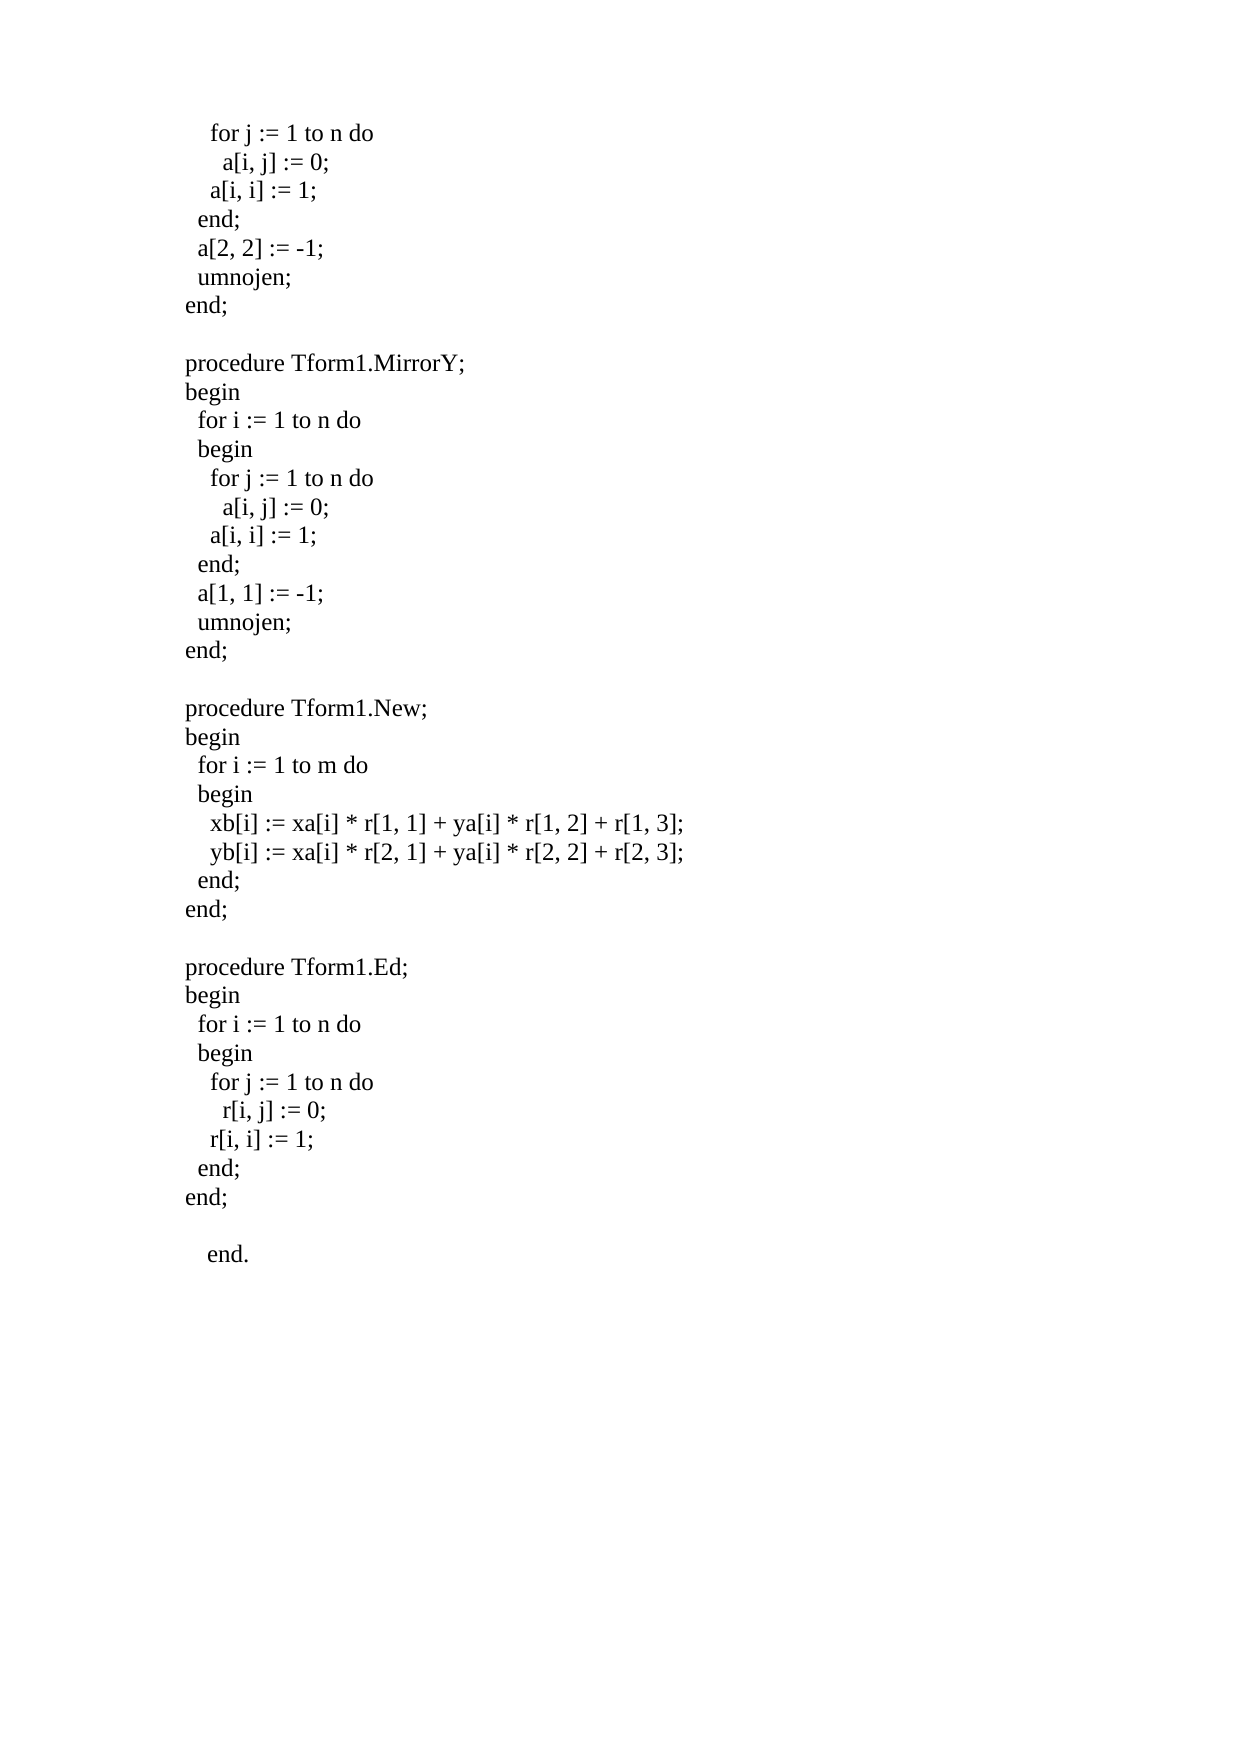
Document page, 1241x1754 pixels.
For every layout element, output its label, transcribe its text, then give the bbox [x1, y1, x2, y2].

list for i := 1 to n do [185, 406, 1152, 434]
list begin [185, 377, 1152, 406]
list yb[i] := xa[i] * r[2, 1] + ya[i] * r[2, 2] + r[2, 3]; [185, 837, 1152, 866]
list begin [185, 779, 1152, 808]
list a[i, j] := 0; [185, 492, 1152, 521]
list a[i, i] := 1; [185, 176, 1152, 204]
list a[1, 1] := -1; [185, 578, 1152, 607]
list end; [185, 1153, 1152, 1182]
list umnojen; [185, 262, 1152, 291]
list a[2, 2] := -1; [185, 233, 1152, 262]
list procedure Tform1.MirrorY; [185, 348, 1152, 377]
list for j := 1 to n do [185, 118, 1152, 147]
list end; [185, 291, 1152, 319]
list for i := 1 to n do [185, 1009, 1152, 1038]
list end; [185, 636, 1152, 664]
list a[i, j] := 0; [185, 147, 1152, 176]
list for j := 1 to n do [185, 463, 1152, 492]
list a[i, i] := 1; [185, 521, 1152, 549]
list begin [185, 434, 1152, 463]
list end. [207, 1239, 1152, 1268]
list for j := 1 to n do [185, 1067, 1152, 1096]
list begin [185, 722, 1152, 751]
list r[i, i] := 1; [185, 1124, 1152, 1153]
list procedure Tform1.Ed; [185, 952, 1152, 981]
list begin [185, 981, 1152, 1009]
list end; [185, 204, 1152, 233]
list end; [185, 894, 1152, 923]
list end; [185, 1182, 1152, 1211]
list procedure Tform1.New; [185, 693, 1152, 722]
list for i := 1 to m do [185, 751, 1152, 779]
list end; [185, 866, 1152, 894]
list umnojen; [185, 607, 1152, 636]
list r[i, j] := 0; [185, 1096, 1152, 1124]
list xb[i] := xa[i] * r[1, 1] + ya[i] * r[1, 2] + r[1, 3]; [185, 808, 1152, 837]
list begin [185, 1038, 1152, 1067]
list end; [185, 549, 1152, 578]
